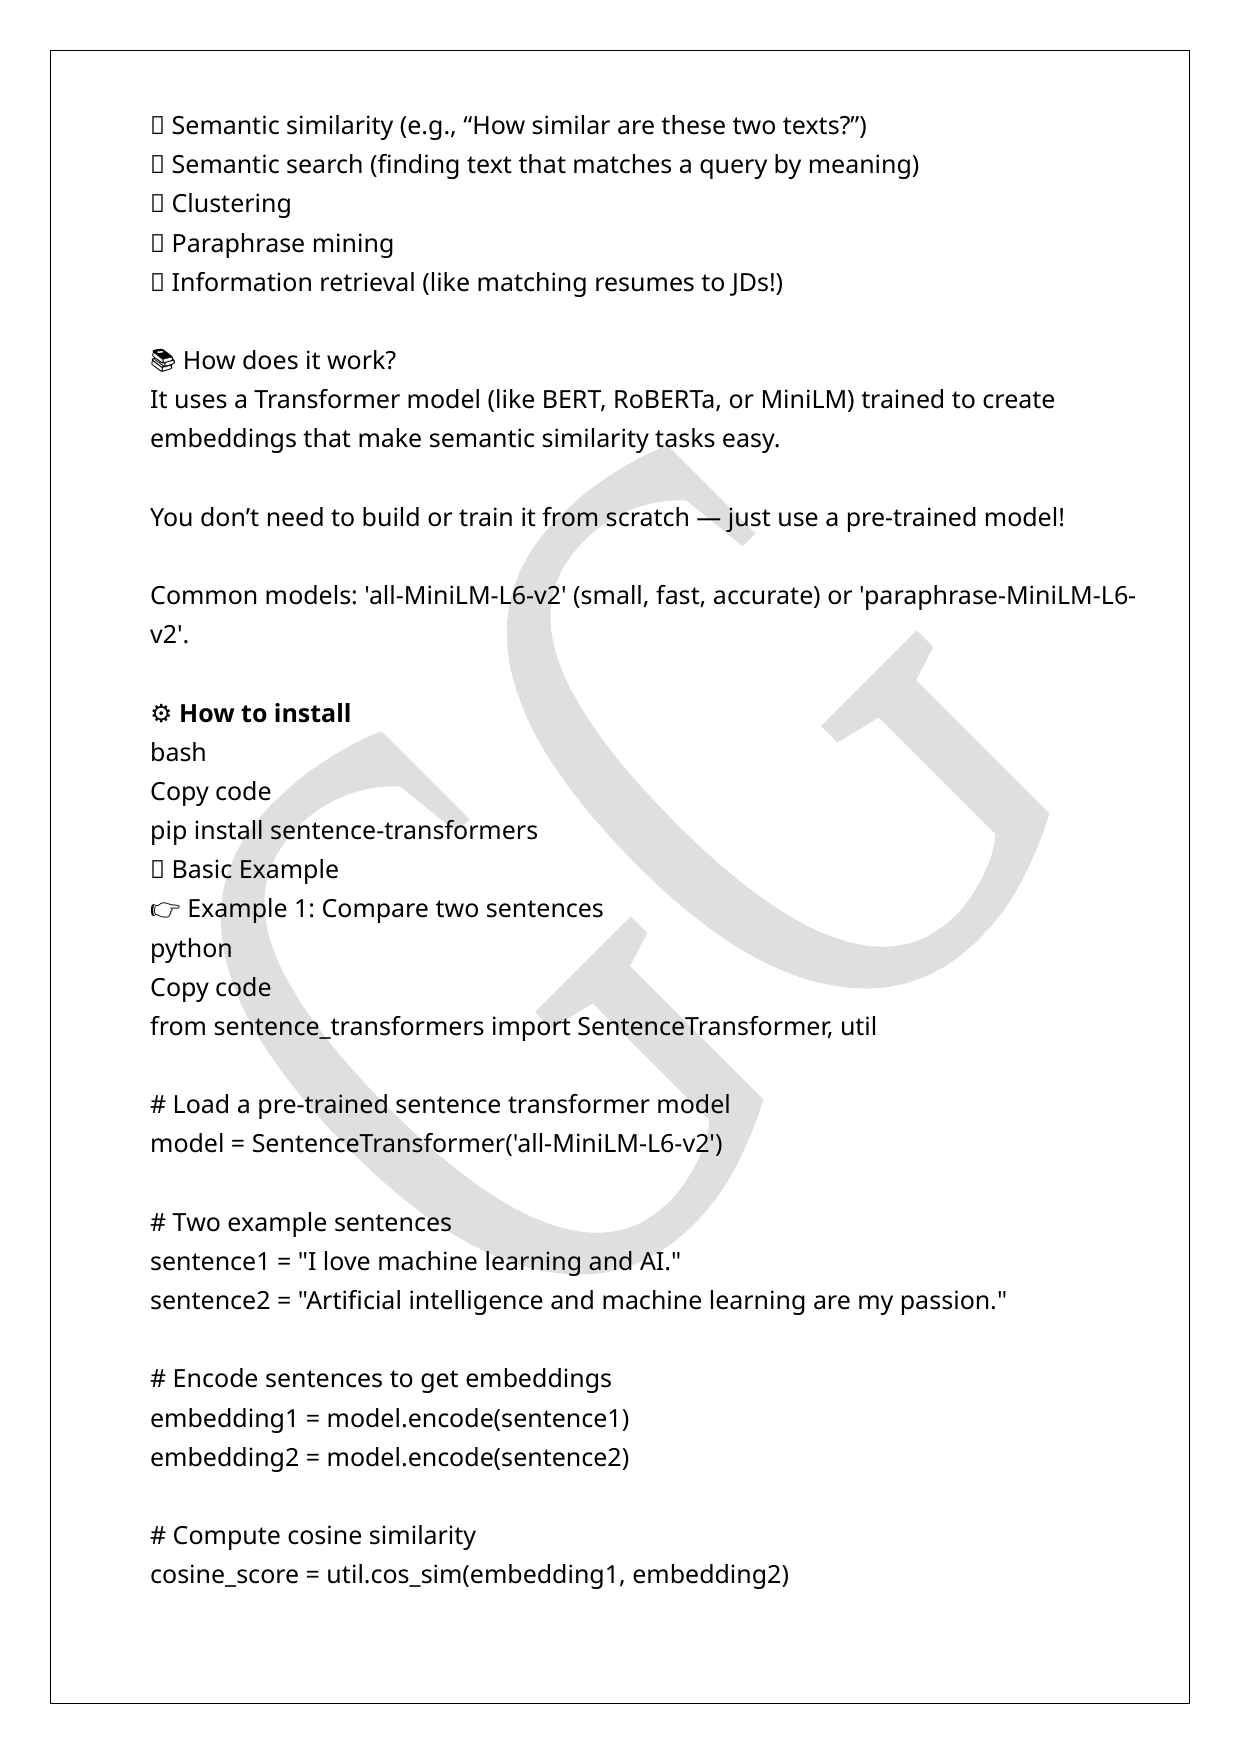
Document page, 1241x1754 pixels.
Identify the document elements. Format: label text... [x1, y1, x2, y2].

list ⚙️ How to install [150, 695, 1165, 729]
list ✅ Semantic search (finding text that matches a query by meaning) [150, 147, 1165, 181]
list Common models: 'all-MiniLM-L6-v2' (small, fast, accurate) or 'paraphrase-MiniLM-L6-v2'. [150, 578, 1165, 651]
list sentence1 = "I love machine learning and AI." [150, 1244, 1165, 1278]
list 📚 How does it work? [150, 343, 1165, 377]
list Copy code [150, 774, 1165, 808]
list ✅ Basic Example [150, 852, 1165, 886]
list You don’t need to build or train it from scratch — just use a pre-trained model! [150, 499, 1165, 533]
list # Two example sentences [150, 1204, 1165, 1238]
list ✅ Information retrieval (like matching resumes to JDs!) [150, 264, 1165, 298]
list embedding1 = model.encode(sentence1) [150, 1400, 1165, 1434]
list model = SentenceTransformer('all-MiniLM-L6-v2') [150, 1126, 1165, 1160]
list Copy code [150, 969, 1165, 1003]
list pip install sentence-transformers [150, 813, 1165, 847]
list sentence2 = "Artificial intelligence and machine learning are my passion." [150, 1283, 1165, 1317]
list # Compute cosine similarity [150, 1518, 1165, 1552]
list ✅ Paraphrase mining [150, 225, 1165, 259]
list 👉 Example 1: Compare two sentences [150, 891, 1165, 925]
list python [150, 930, 1165, 964]
list bash [150, 734, 1165, 768]
list ✅ Semantic similarity (e.g., “How similar are these two texts?”) [150, 108, 1165, 142]
list # Encode sentences to get embeddings [150, 1361, 1165, 1395]
list from sentence_transformers import SentenceTransformer, util [150, 1009, 1165, 1043]
list ✅ Clustering [150, 186, 1165, 220]
list cosine_score = util.cos_sim(embedding1, embedding2) [150, 1557, 1165, 1591]
list # Load a pre-trained sentence transformer model [150, 1087, 1165, 1121]
list embedding2 = model.encode(sentence2) [150, 1439, 1165, 1473]
list It uses a Transformer model (like BERT, RoBERTa, or MiniLM) trained to create embeddings that make semantic similarity tasks easy. [150, 382, 1165, 455]
